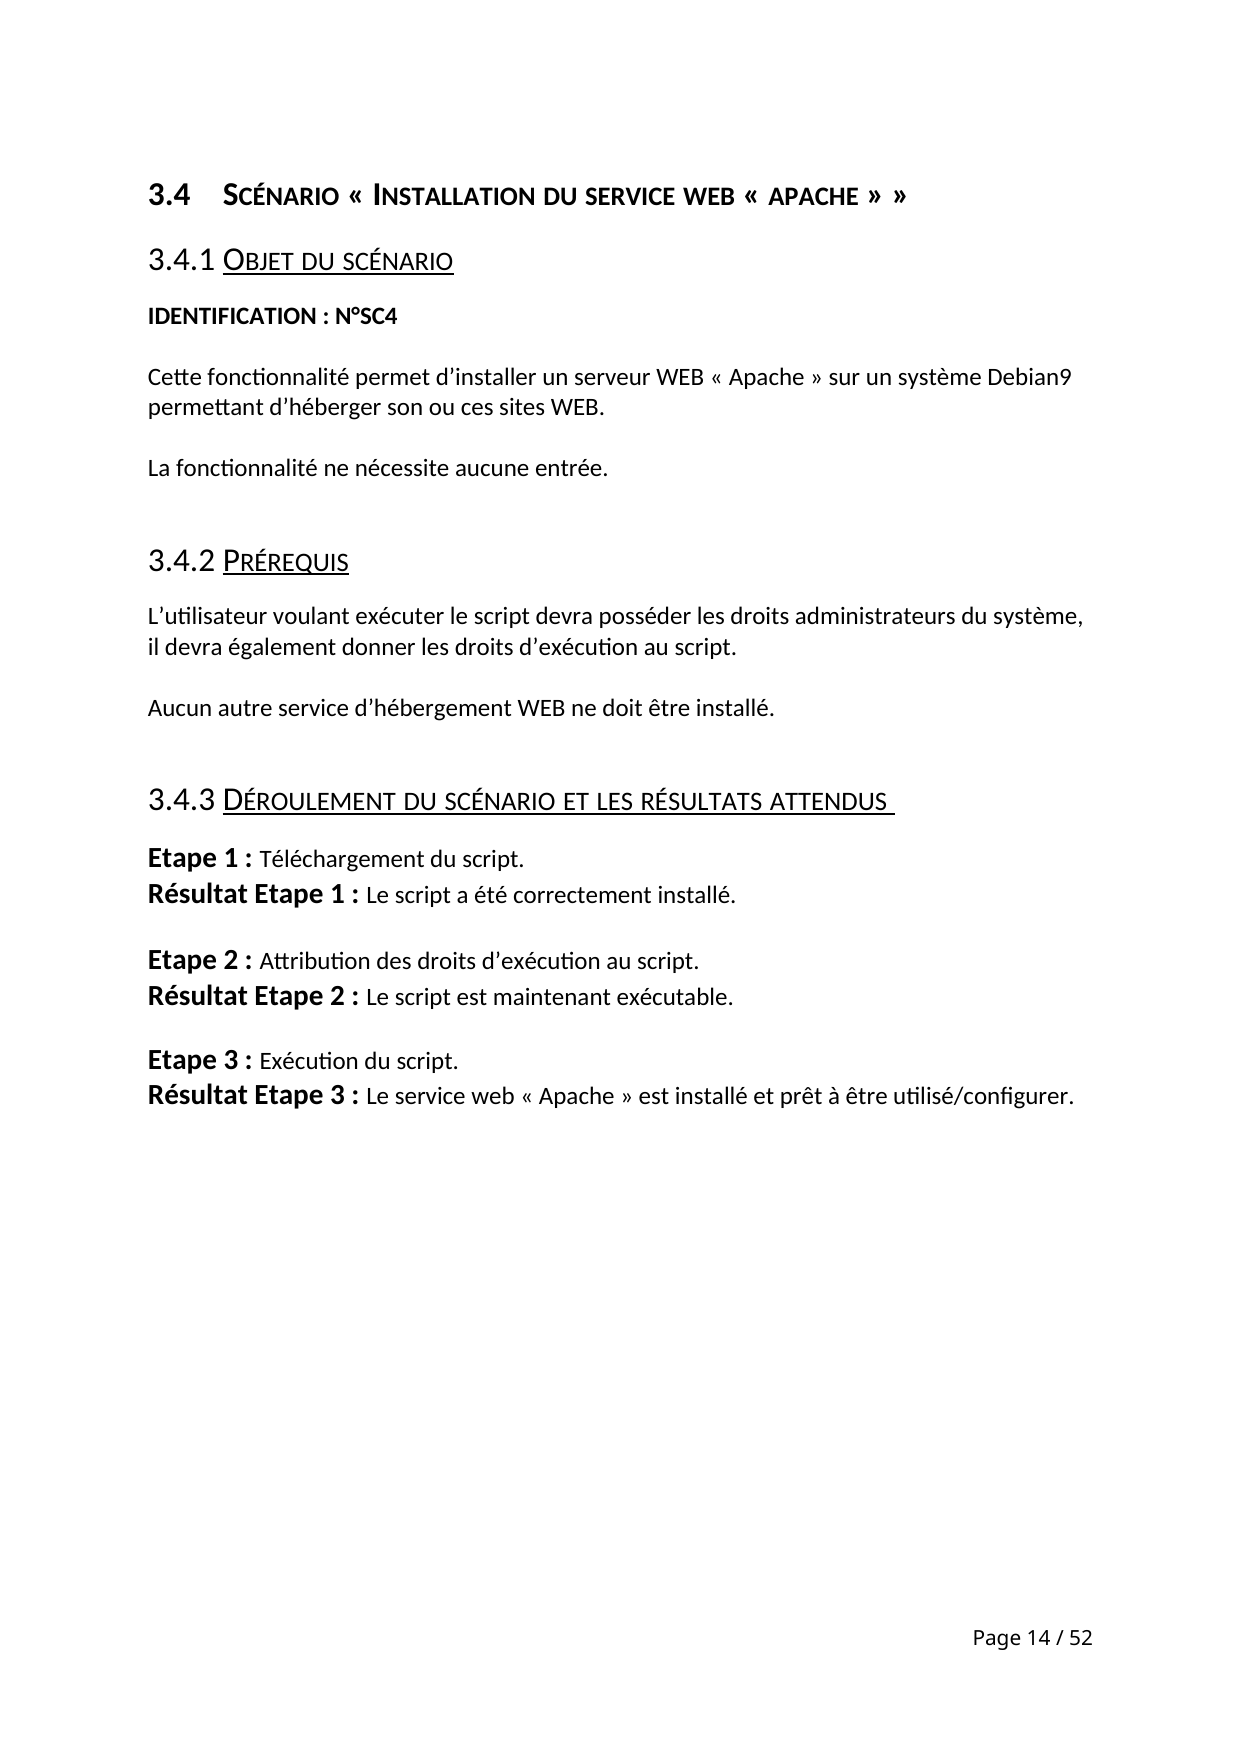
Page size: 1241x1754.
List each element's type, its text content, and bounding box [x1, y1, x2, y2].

text Etape 2 : Attribution des droits d’exécution au script. [148, 941, 1093, 977]
text Etape 1 : Téléchargement du script. [148, 839, 1093, 875]
text Etape 3 : Exécution du script. [148, 1041, 1093, 1076]
subtitle Prérequis [148, 538, 1093, 579]
text L’utilisateur voulant exécuter le script devra posséder les droits administrateurs du système, il devra également donner les droits d’exécution au script. [148, 600, 1093, 661]
text Résultat Etape 3 : Le service web « Apache » est installé et prêt à être utilisé/configurer. [148, 1076, 1093, 1112]
text La fonctionnalité ne nécessite aucune entrée. [148, 452, 1093, 483]
text Aucun autre service d’hébergement WEB ne doit être installé. [148, 692, 1093, 722]
text IDENTIFICATION : N°SC4 [148, 300, 1093, 330]
subtitle Scénario « Installation du service web « apache » » [148, 173, 1093, 213]
text Cette fonctionnalité permet d’installer un serveur WEB « Apache » sur un système Debian9 permettant d’héberger son ou ces sites WEB. [148, 361, 1093, 422]
subtitle Déroulement du scénario et les résultats attendus [148, 778, 1093, 818]
subtitle Objet du scénario [148, 238, 1093, 279]
text Résultat Etape 2 : Le script est maintenant exécutable. [148, 977, 1093, 1012]
text Résultat Etape 1 : Le script a été correctement installé. [148, 875, 1093, 911]
